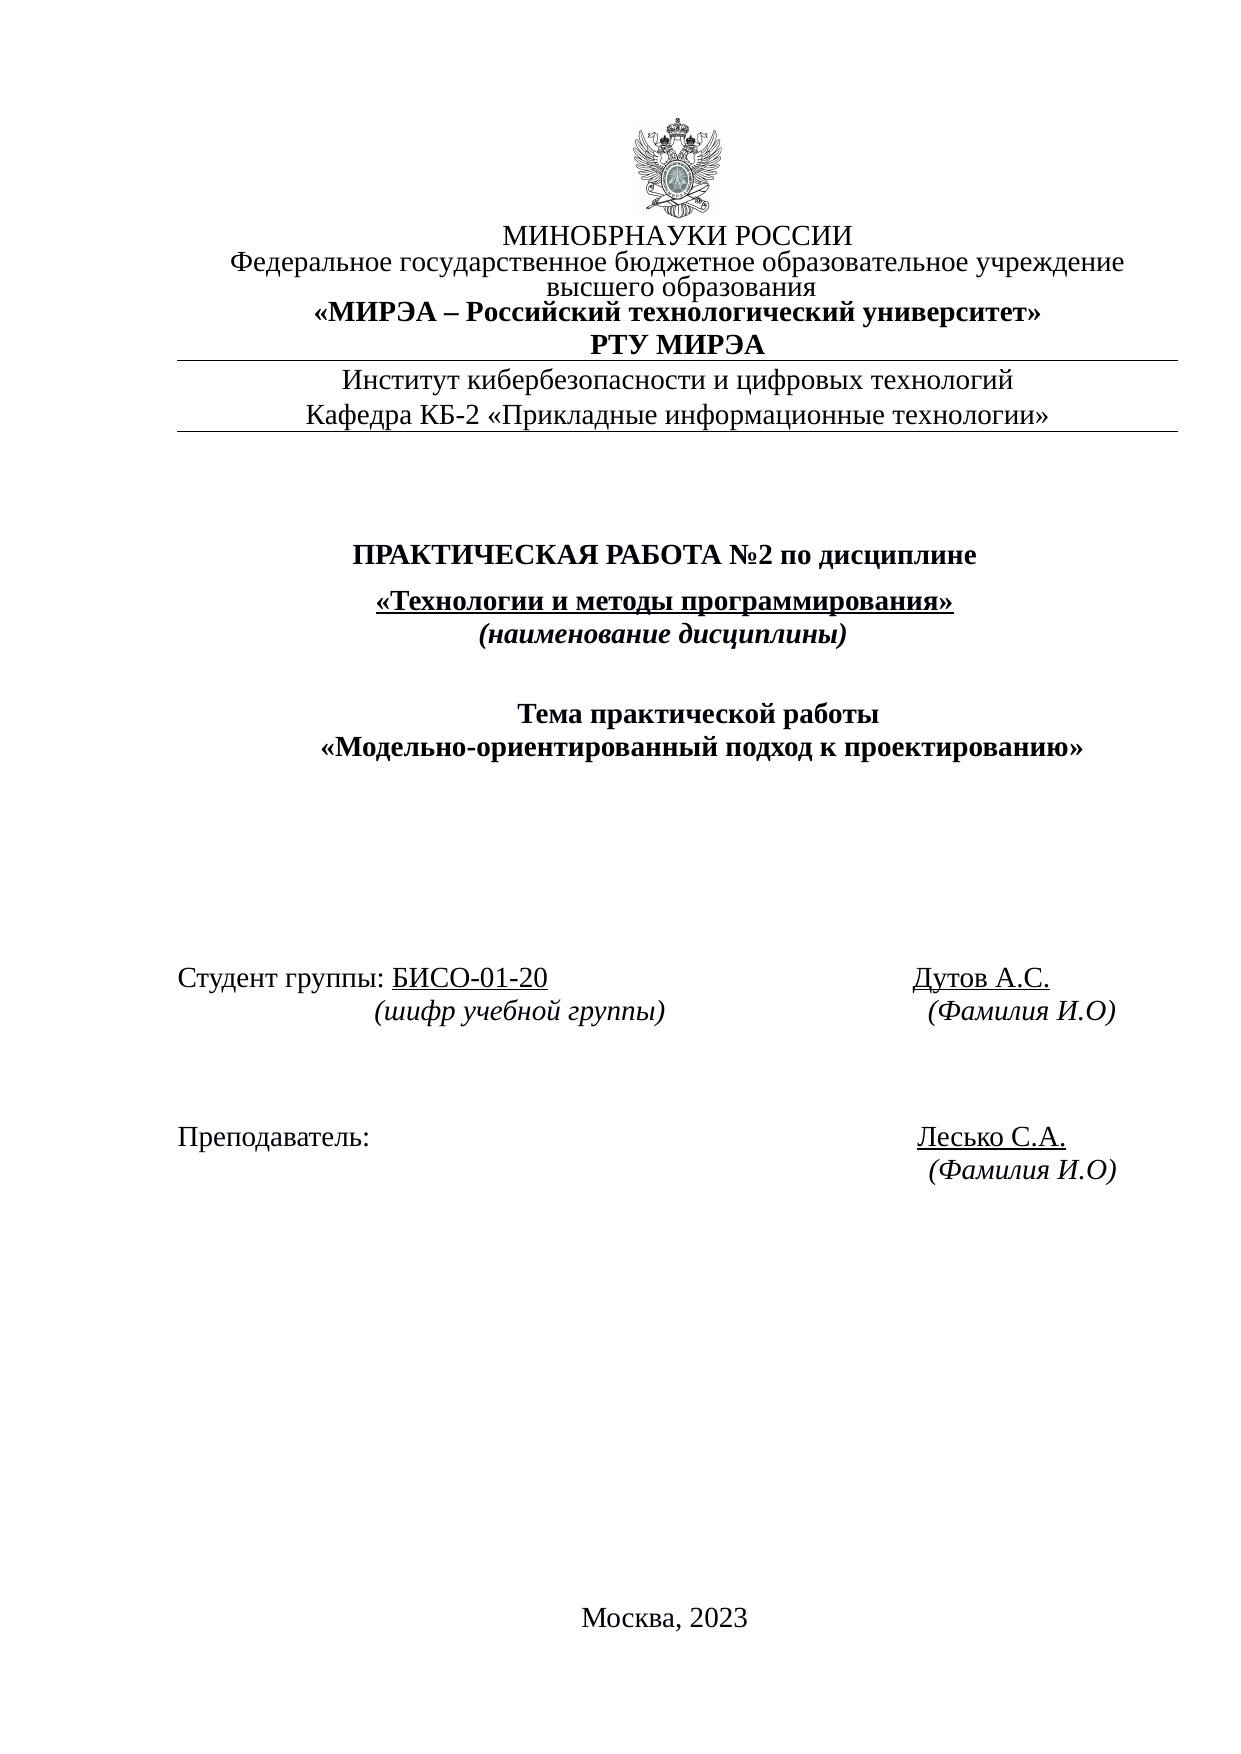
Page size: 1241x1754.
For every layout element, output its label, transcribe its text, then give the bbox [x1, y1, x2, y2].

text Преподаватель: Лесько С.А. [177, 1119, 1152, 1152]
text Москва, 2023 [177, 1600, 1152, 1634]
text «Технологии и методы программирования» [177, 583, 1152, 616]
picture [633, 118, 722, 219]
text Студент группы: БИСО-01-20 Дутов А.С. [177, 960, 1152, 993]
table_cell Институт кибербезопасности и цифровых технологий [177, 361, 1178, 396]
table_cell Кафедра КБ-2 «Прикладные информационные технологии» [177, 396, 1178, 431]
text (шифр учебной группы) (Фамилия И.О) [177, 993, 1152, 1027]
text Тема практической работы «Модельно-ориентированный подход к проектированию» [252, 696, 1152, 763]
text (Фамилия И.О) [177, 1152, 1152, 1186]
text ПРАКТИЧЕСКАЯ РАБОТА №2 по дисциплине [177, 537, 1152, 570]
table_cell Федеральное государственное бюджетное образовательное учреждение высшего образования «МИРЭА – Российский технологический университет» РТУ МИРЭА [177, 252, 1178, 360]
text (наименование дисциплины) [177, 616, 1152, 650]
table_header МИНОБРНАУКИ РОССИИ [177, 118, 1178, 252]
